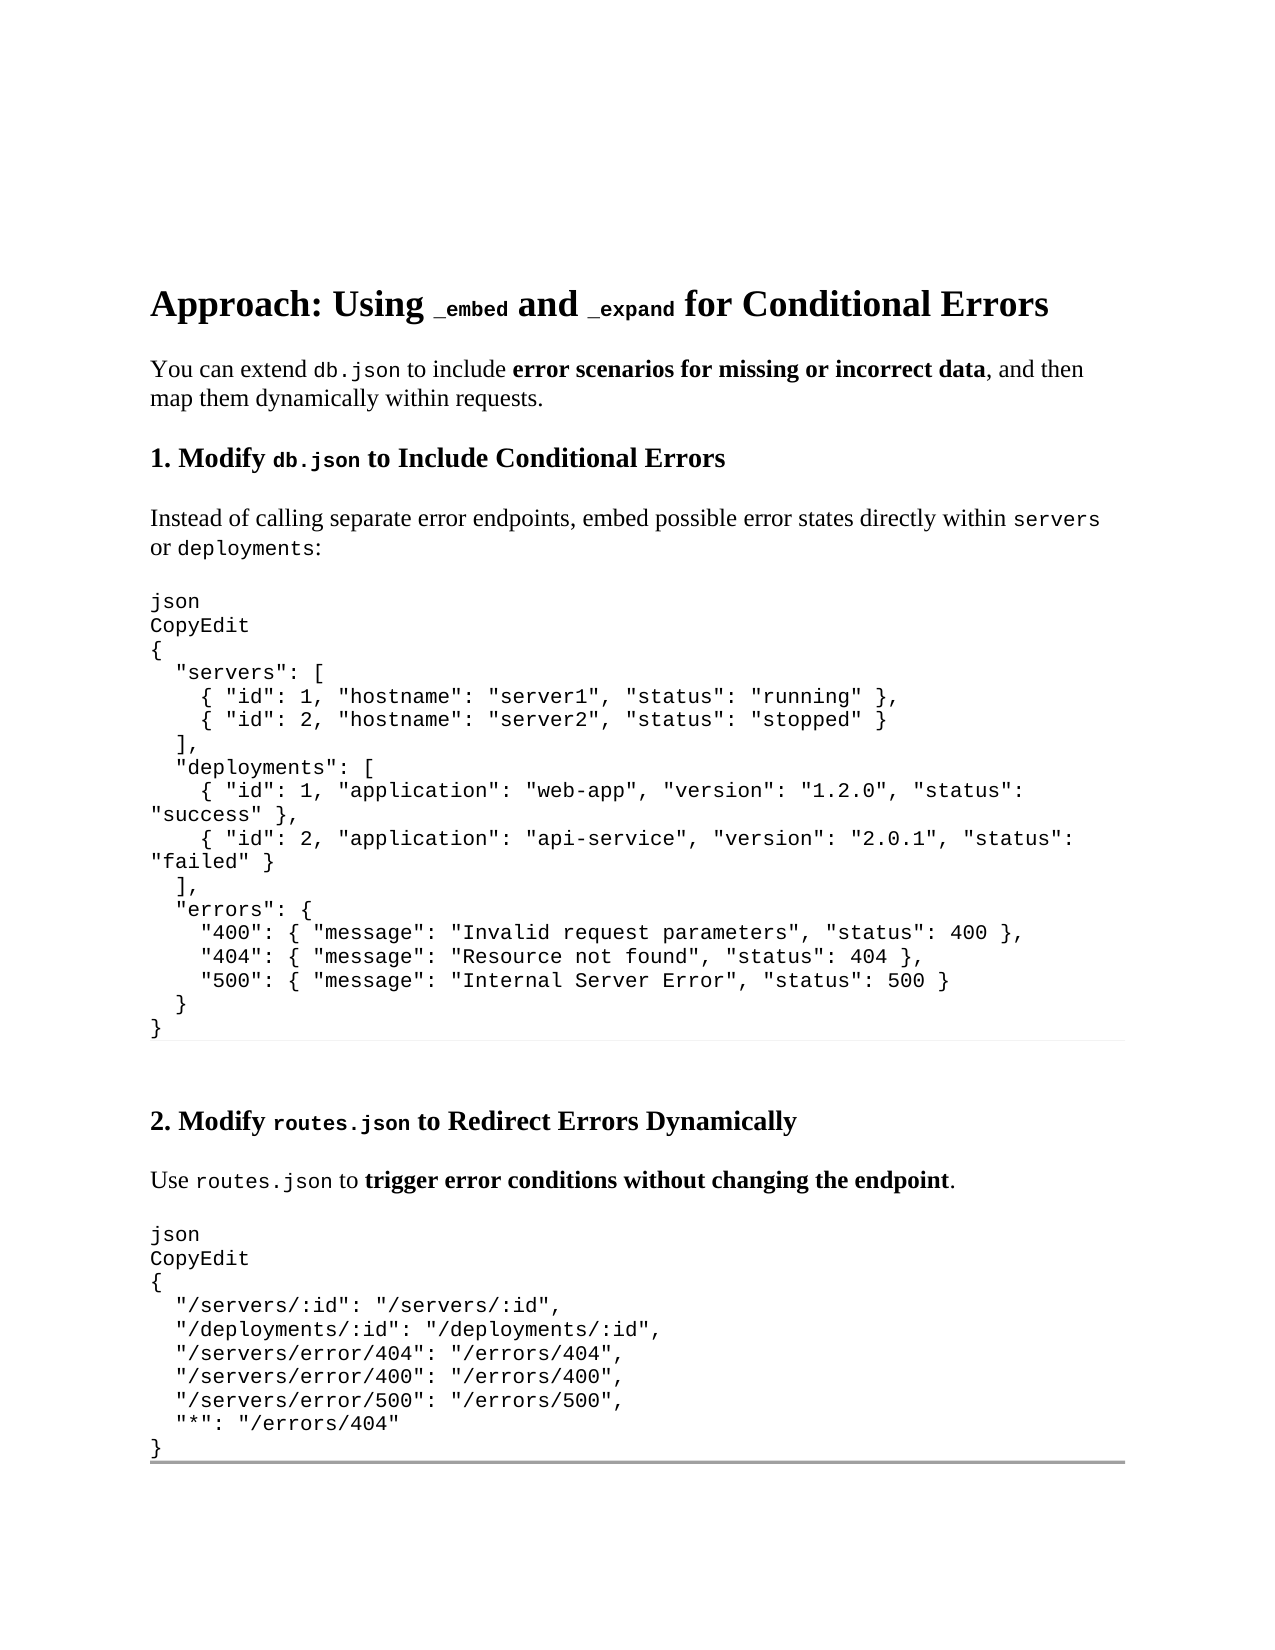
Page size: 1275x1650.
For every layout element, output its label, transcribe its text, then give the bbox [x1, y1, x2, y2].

text { [150, 638, 1125, 662]
text 2. Modify routes.json to Redirect Errors Dynamically [150, 1104, 1125, 1136]
text "/servers/error/500": "/errors/500", [150, 1390, 1125, 1413]
text } [150, 1017, 1125, 1040]
text { "id": 1, "hostname": "server1", "status": "running" }, [150, 686, 1125, 709]
text CopyEdit [150, 1248, 1125, 1272]
text { "id": 2, "application": "api-service", "version": "2.0.1", "status": "failed" } [150, 828, 1125, 875]
text Use routes.json to trigger error conditions without changing the endpoint. [150, 1166, 1125, 1195]
text "500": { "message": "Internal Server Error", "status": 500 } [150, 969, 1125, 993]
text "404": { "message": "Resource not found", "status": 404 }, [150, 946, 1125, 969]
text Instead of calling separate error endpoints, embed possible error states directly within servers or deployments: [150, 503, 1125, 562]
text "servers": [ [150, 662, 1125, 686]
text json [150, 591, 1125, 615]
text json [150, 1224, 1125, 1248]
text { [150, 1272, 1125, 1295]
text { "id": 2, "hostname": "server2", "status": "stopped" } [150, 709, 1125, 733]
text "/servers/error/400": "/errors/400", [150, 1366, 1125, 1390]
text "/servers/:id": "/servers/:id", [150, 1295, 1125, 1319]
text } [150, 993, 1125, 1017]
text "errors": { [150, 899, 1125, 922]
text } [150, 1437, 1125, 1460]
text CopyEdit [150, 615, 1125, 638]
text "/servers/error/404": "/errors/404", [150, 1342, 1125, 1366]
text "/deployments/:id": "/deployments/:id", [150, 1319, 1125, 1342]
text ], [150, 875, 1125, 899]
text You can extend db.json to include error scenarios for missing or incorrect data, and then map them dynamically within requests. [150, 354, 1125, 412]
text Approach: Using _embed and _expand for Conditional Errors [150, 281, 1125, 324]
text ], [150, 733, 1125, 757]
text "deployments": [ [150, 757, 1125, 780]
text { "id": 1, "application": "web-app", "version": "1.2.0", "status": "success" }, [150, 780, 1125, 828]
text "*": "/errors/404" [150, 1413, 1125, 1437]
text "400": { "message": "Invalid request parameters", "status": 400 }, [150, 922, 1125, 946]
text 1. Modify db.json to Include Conditional Errors [150, 441, 1125, 474]
